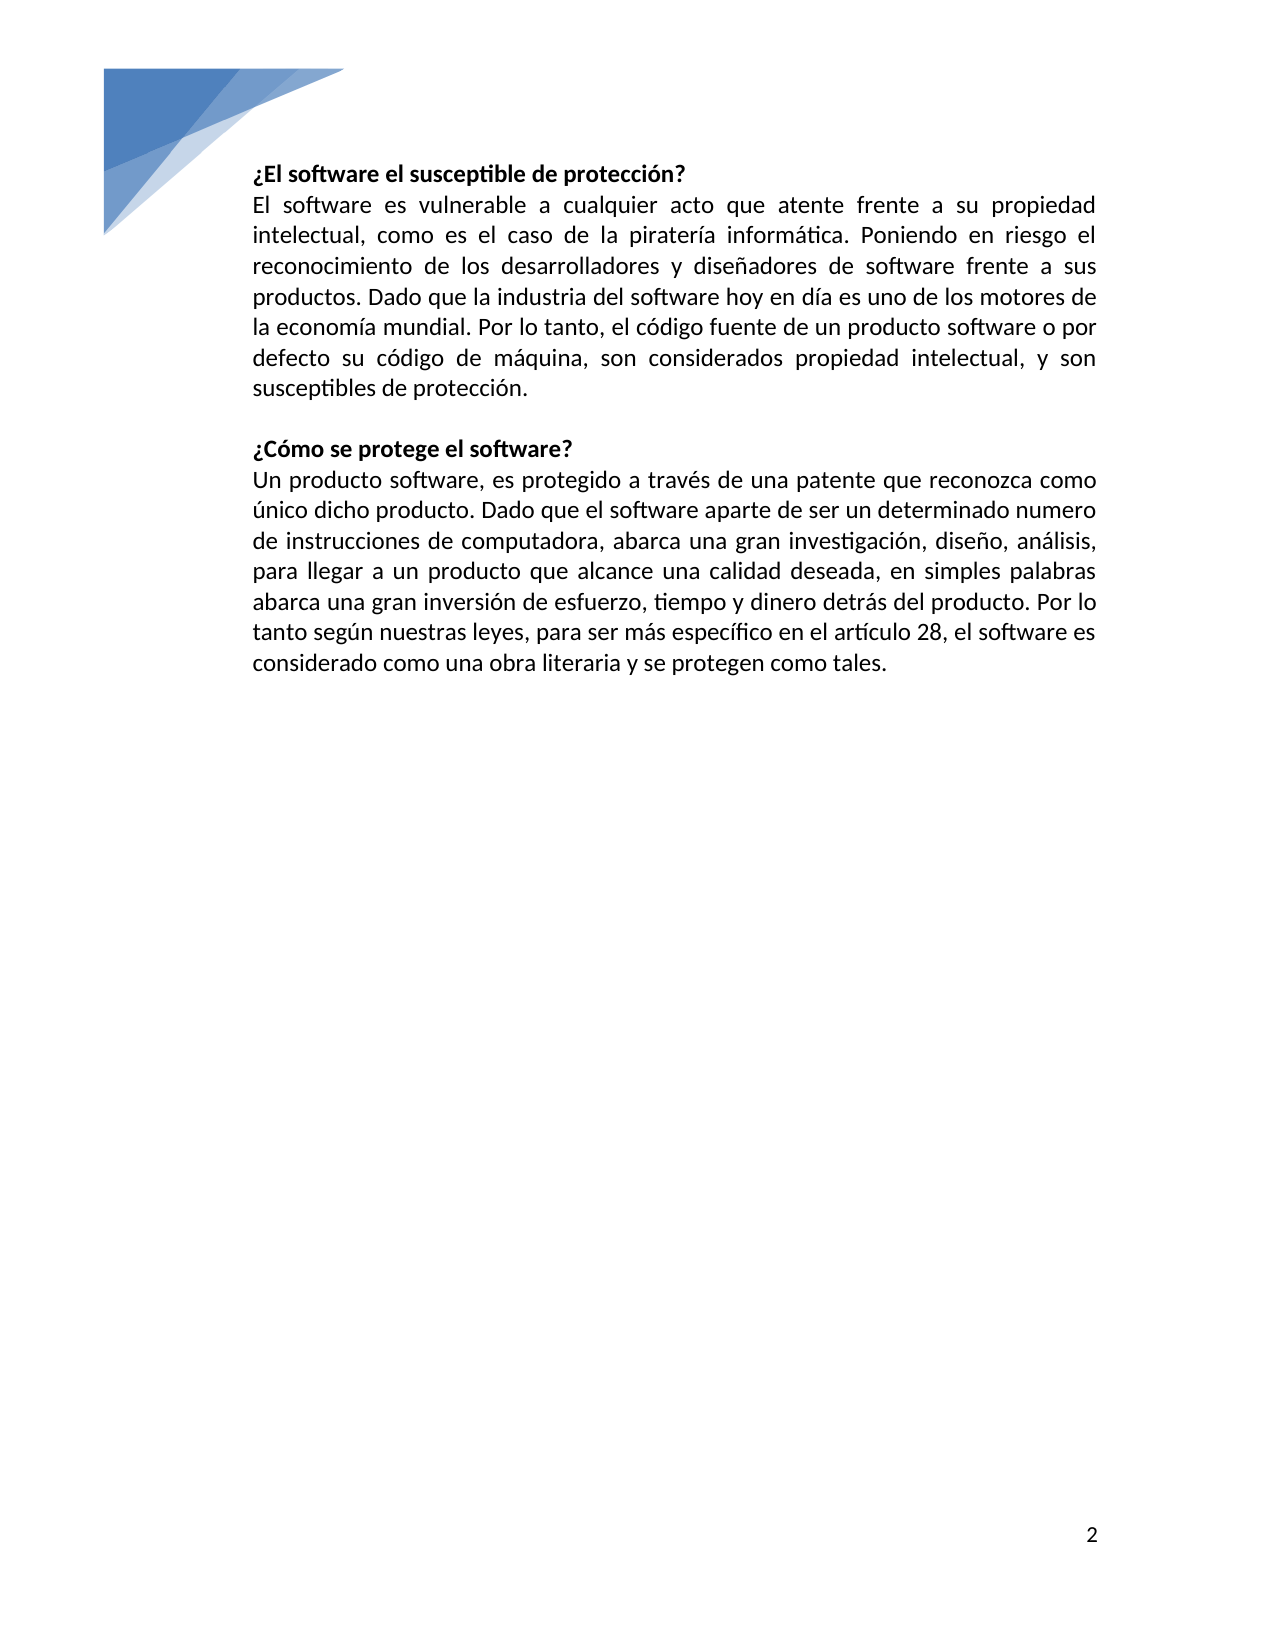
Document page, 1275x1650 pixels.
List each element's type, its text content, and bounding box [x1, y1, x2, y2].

list El software es vulnerable a cualquier acto que atente frente a su propiedad intelectual, como es el caso de la piratería informática. Poniendo en riesgo el reconocimiento de los desarrolladores y diseñadores de software frente a sus productos. Dado que la industria del software hoy en día es uno de los motores de la economía mundial. Por lo tanto, el código fuente de un producto software o por defecto su código de máquina, son considerados propiedad intelectual, y son susceptibles de protección. [252, 189, 1098, 403]
list ¿Cómo se protege el software? [252, 433, 1098, 464]
picture [103, 68, 346, 237]
list Un producto software, es protegido a través de una patente que reconozca como único dicho producto. Dado que el software aparte de ser un determinado numero de instrucciones de computadora, abarca una gran investigación, diseño, análisis, para llegar a un producto que alcance una calidad deseada, en simples palabras abarca una gran inversión de esfuerzo, tiempo y dinero detrás del producto. Por lo tanto según nuestras leyes, para ser más específico en el artículo 28, el software es considerado como una obra literaria y se protegen como tales. [252, 464, 1098, 677]
list ¿El software el susceptible de protección? [252, 159, 1098, 189]
